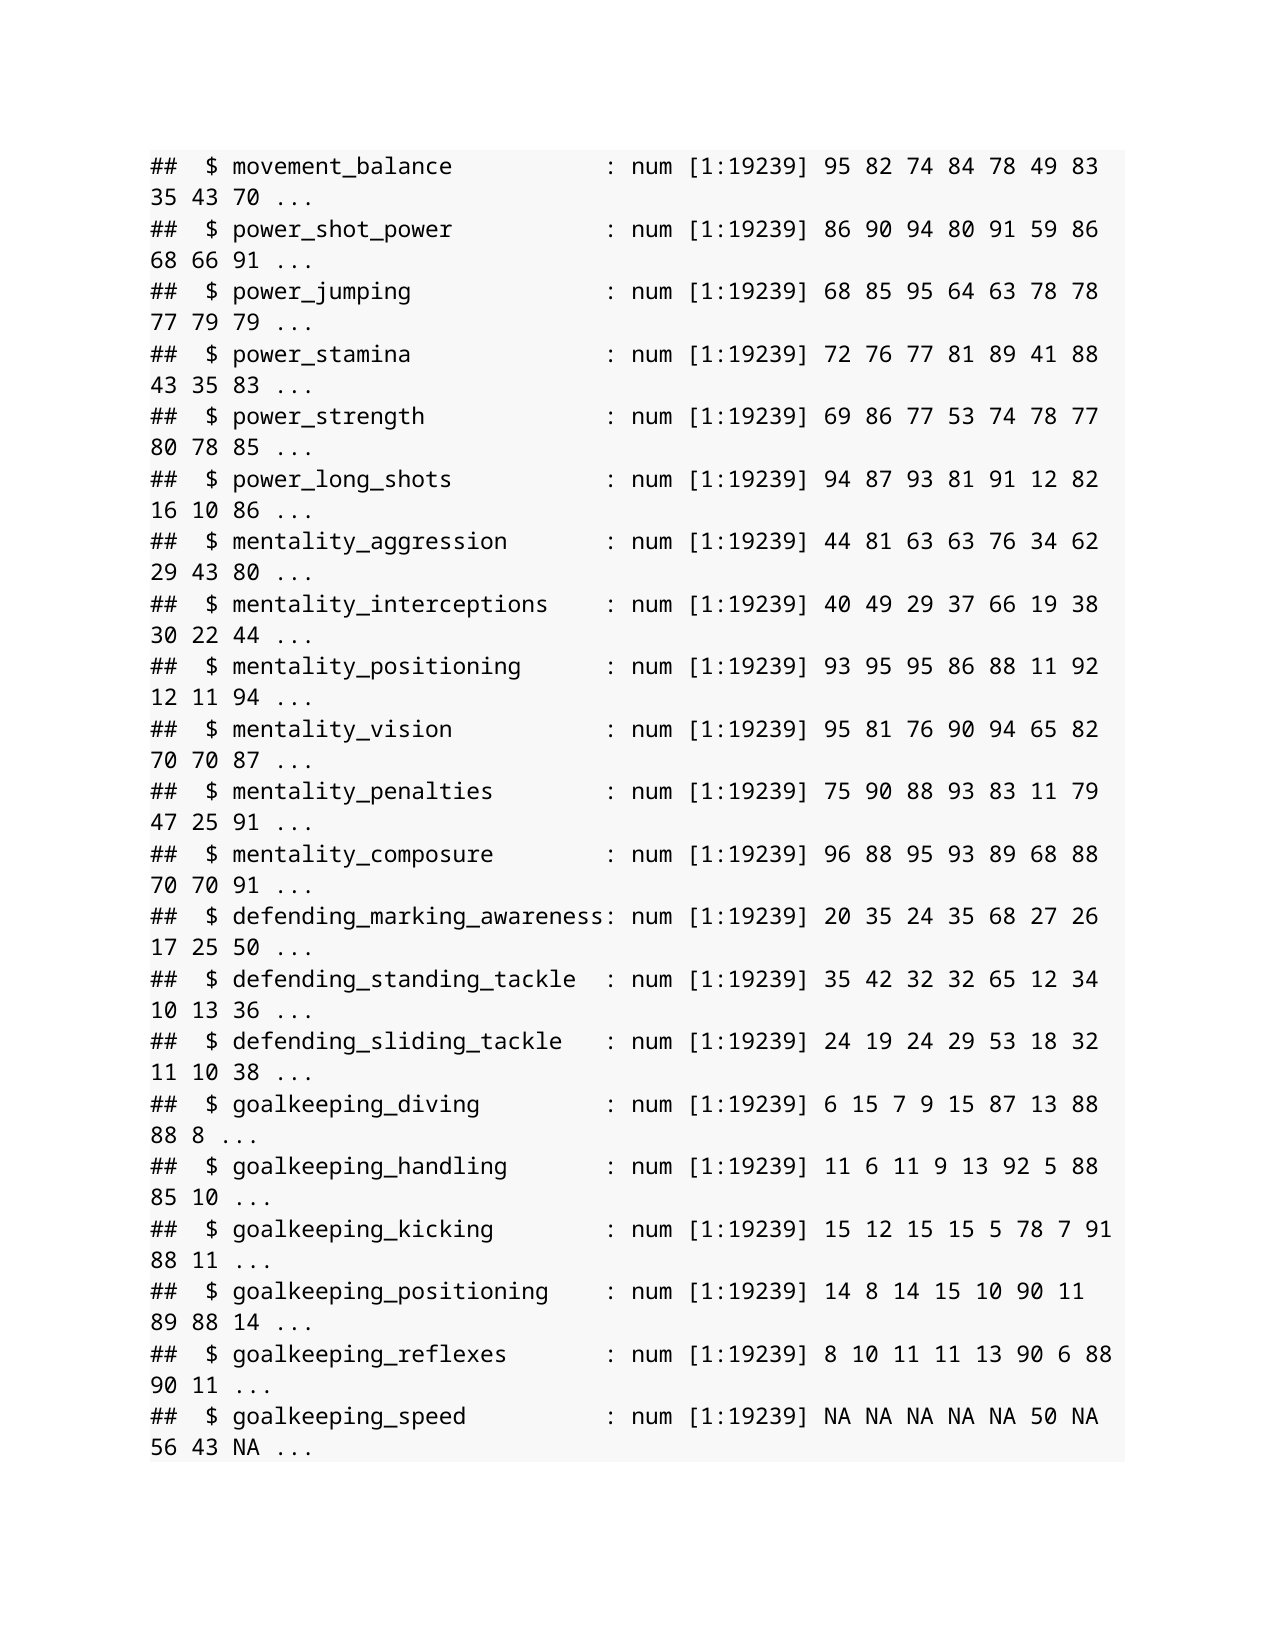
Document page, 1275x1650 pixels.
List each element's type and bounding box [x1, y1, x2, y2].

text [150, 150, 1125, 1462]
